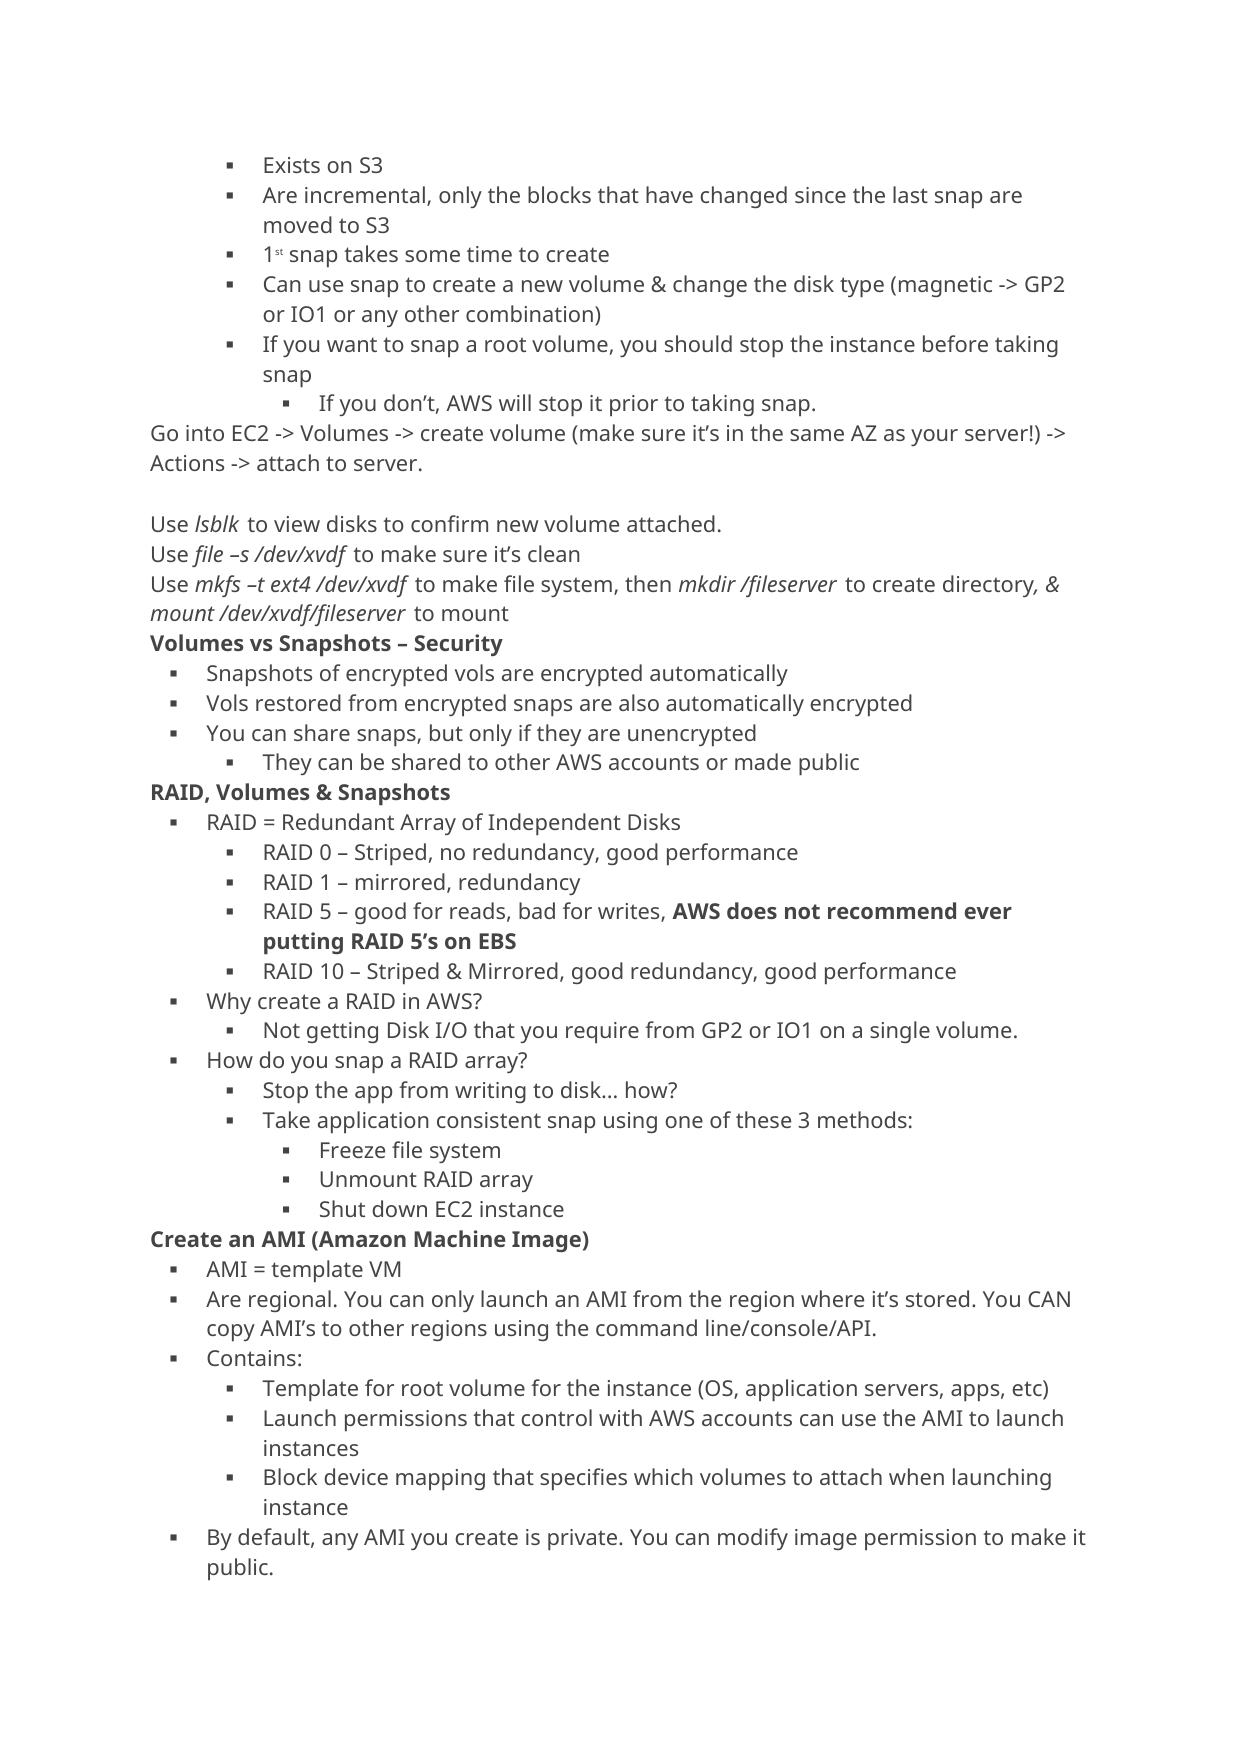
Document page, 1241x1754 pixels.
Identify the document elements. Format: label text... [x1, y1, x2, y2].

list Vols restored from encrypted snaps are also automatically encrypted [169, 688, 1090, 717]
list If you want to snap a root volume, you should stop the instance before taking snap [225, 329, 1090, 388]
list RAID = Redundant Array of Independent Disks [169, 807, 1090, 837]
list Launch permissions that control with AWS accounts can use the AMI to launch instances [225, 1403, 1090, 1462]
list By default, any AMI you create is private. You can modify image permission to make it public. [169, 1522, 1090, 1581]
list They can be shared to other AWS accounts or made public [225, 747, 1090, 777]
text Use file –s /dev/xvdf to make sure it’s clean [150, 539, 1090, 568]
list RAID 5 – good for reads, bad for writes, AWS does not recommend ever putting RAID 5’s on EBS [225, 896, 1090, 956]
list Take application consistent snap using one of these 3 methods: [225, 1105, 1090, 1134]
list Freeze file system [281, 1134, 1090, 1164]
list Template for root volume for the instance (OS, application servers, apps, etc) [225, 1373, 1090, 1403]
text Volumes vs Snapshots – Security [150, 628, 1090, 658]
list AMI = template VM [169, 1254, 1090, 1283]
list You can share snaps, but only if they are unencrypted [169, 717, 1090, 747]
list Block device mapping that specifies which volumes to attach when launching instance [225, 1462, 1090, 1522]
list Are regional. You can only launch an AMI from the region where it’s stored. You CAN copy AMI’s to other regions using the command line/console/API. [169, 1283, 1090, 1343]
list Why create a RAID in AWS? [169, 986, 1090, 1015]
list Contains: [169, 1343, 1090, 1373]
list RAID 0 – Striped, no redundancy, good performance [225, 837, 1090, 866]
list Not getting Disk I/O that you require from GP2 or IO1 on a single volume. [225, 1015, 1090, 1045]
list Unmount RAID array [281, 1164, 1090, 1194]
list RAID 1 – mirrored, redundancy [225, 866, 1090, 896]
text Use mkfs –t ext4 /dev/xvdf to make file system, then mkdir /fileserver to create directory, & mount /dev/xvdf/fileserver to mount [150, 568, 1090, 628]
list 1st snap takes some time to create [225, 239, 1090, 269]
list How do you snap a RAID array? [169, 1045, 1090, 1075]
text RAID, Volumes & Snapshots [150, 777, 1090, 807]
text Use lsblk to view disks to confirm new volume attached. [150, 509, 1090, 539]
list Can use snap to create a new volume & change the disk type (magnetic -> GP2 or IO1 or any other combination) [225, 269, 1090, 329]
list Exists on S3 [225, 150, 1090, 180]
list RAID 10 – Striped & Mirrored, good redundancy, good performance [225, 956, 1090, 986]
list Snapshots of encrypted vols are encrypted automatically [169, 658, 1090, 688]
list If you don’t, AWS will stop it prior to taking snap. [281, 388, 1090, 418]
list Stop the app from writing to disk… how? [225, 1075, 1090, 1105]
list Shut down EC2 instance [281, 1194, 1090, 1224]
text Create an AMI (Amazon Machine Image) [150, 1224, 1090, 1254]
text Go into EC2 -> Volumes -> create volume (make sure it’s in the same AZ as your server!) -> Actions -> attach to server. [150, 418, 1090, 478]
list Are incremental, only the blocks that have changed since the last snap are moved to S3 [225, 180, 1090, 239]
